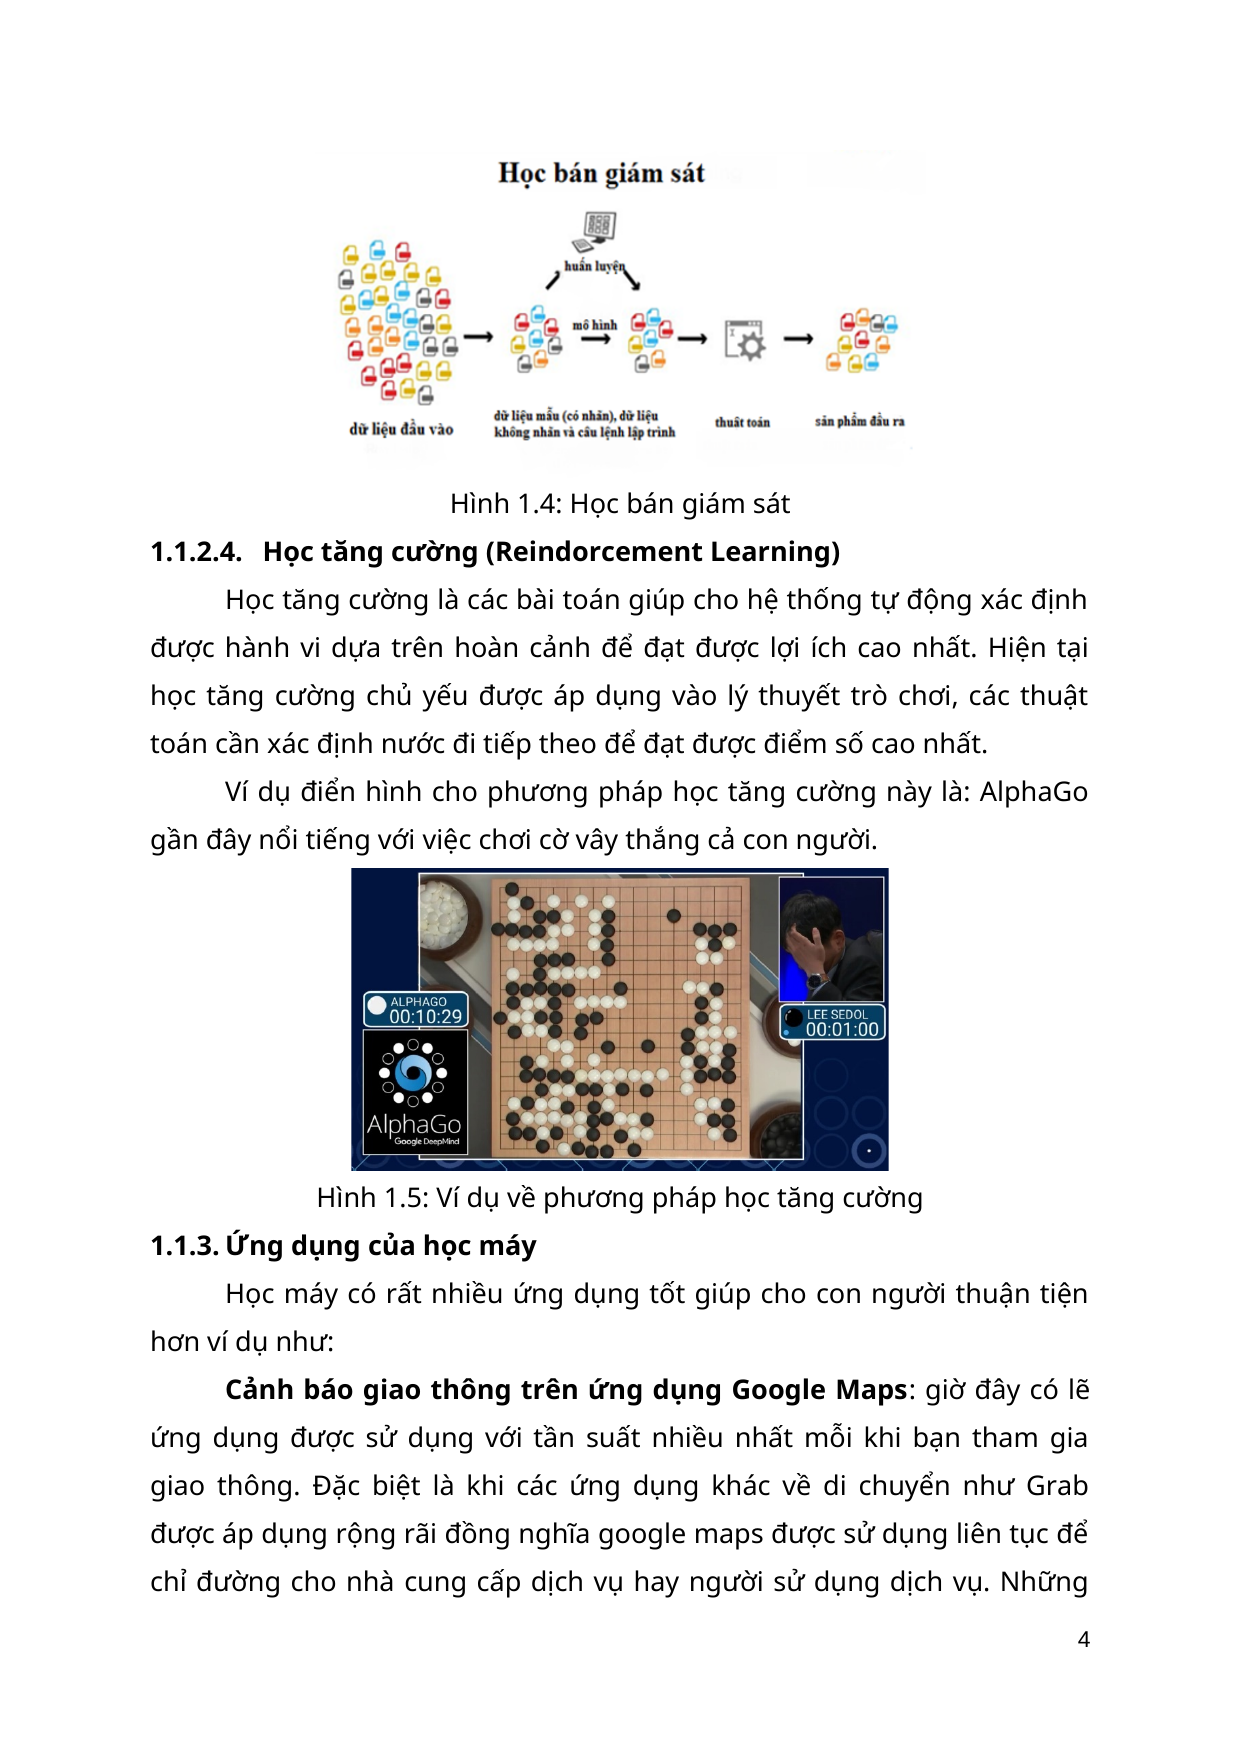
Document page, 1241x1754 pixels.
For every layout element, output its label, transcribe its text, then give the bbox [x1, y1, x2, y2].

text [150, 1370, 1090, 1599]
picture [314, 150, 926, 478]
text Hình 1.4: Học bán giám sát [150, 485, 1090, 522]
text Học máy có rất nhiều ứng dụng tốt giúp cho con người thuận tiện hơn ví dụ như: [150, 1274, 1090, 1359]
list Học tăng cường (Reindorcement Learning) [150, 533, 1090, 570]
text Học tăng cường là các bài toán giúp cho hệ thống tự động xác định được hành vi dựa trên hoàn cảnh để đạt được lợi ích cao nhất. Hiện tại học tăng cường chủ yếu được áp dụng vào lý thuyết trò chơi, các thuật toán cần xác định nước đi tiếp theo để đạt được điểm số cao nhất. [150, 581, 1090, 761]
list Ứng dụng của học máy [150, 1227, 1090, 1263]
picture [351, 868, 889, 1171]
text Ví dụ điển hình cho phương pháp học tăng cường này là: AlphaGo gần đây nổi tiếng với việc chơi cờ vây thắng cả con người. [150, 772, 1090, 857]
text Hình 1.5: Ví dụ về phương pháp học tăng cường [150, 1179, 1090, 1216]
